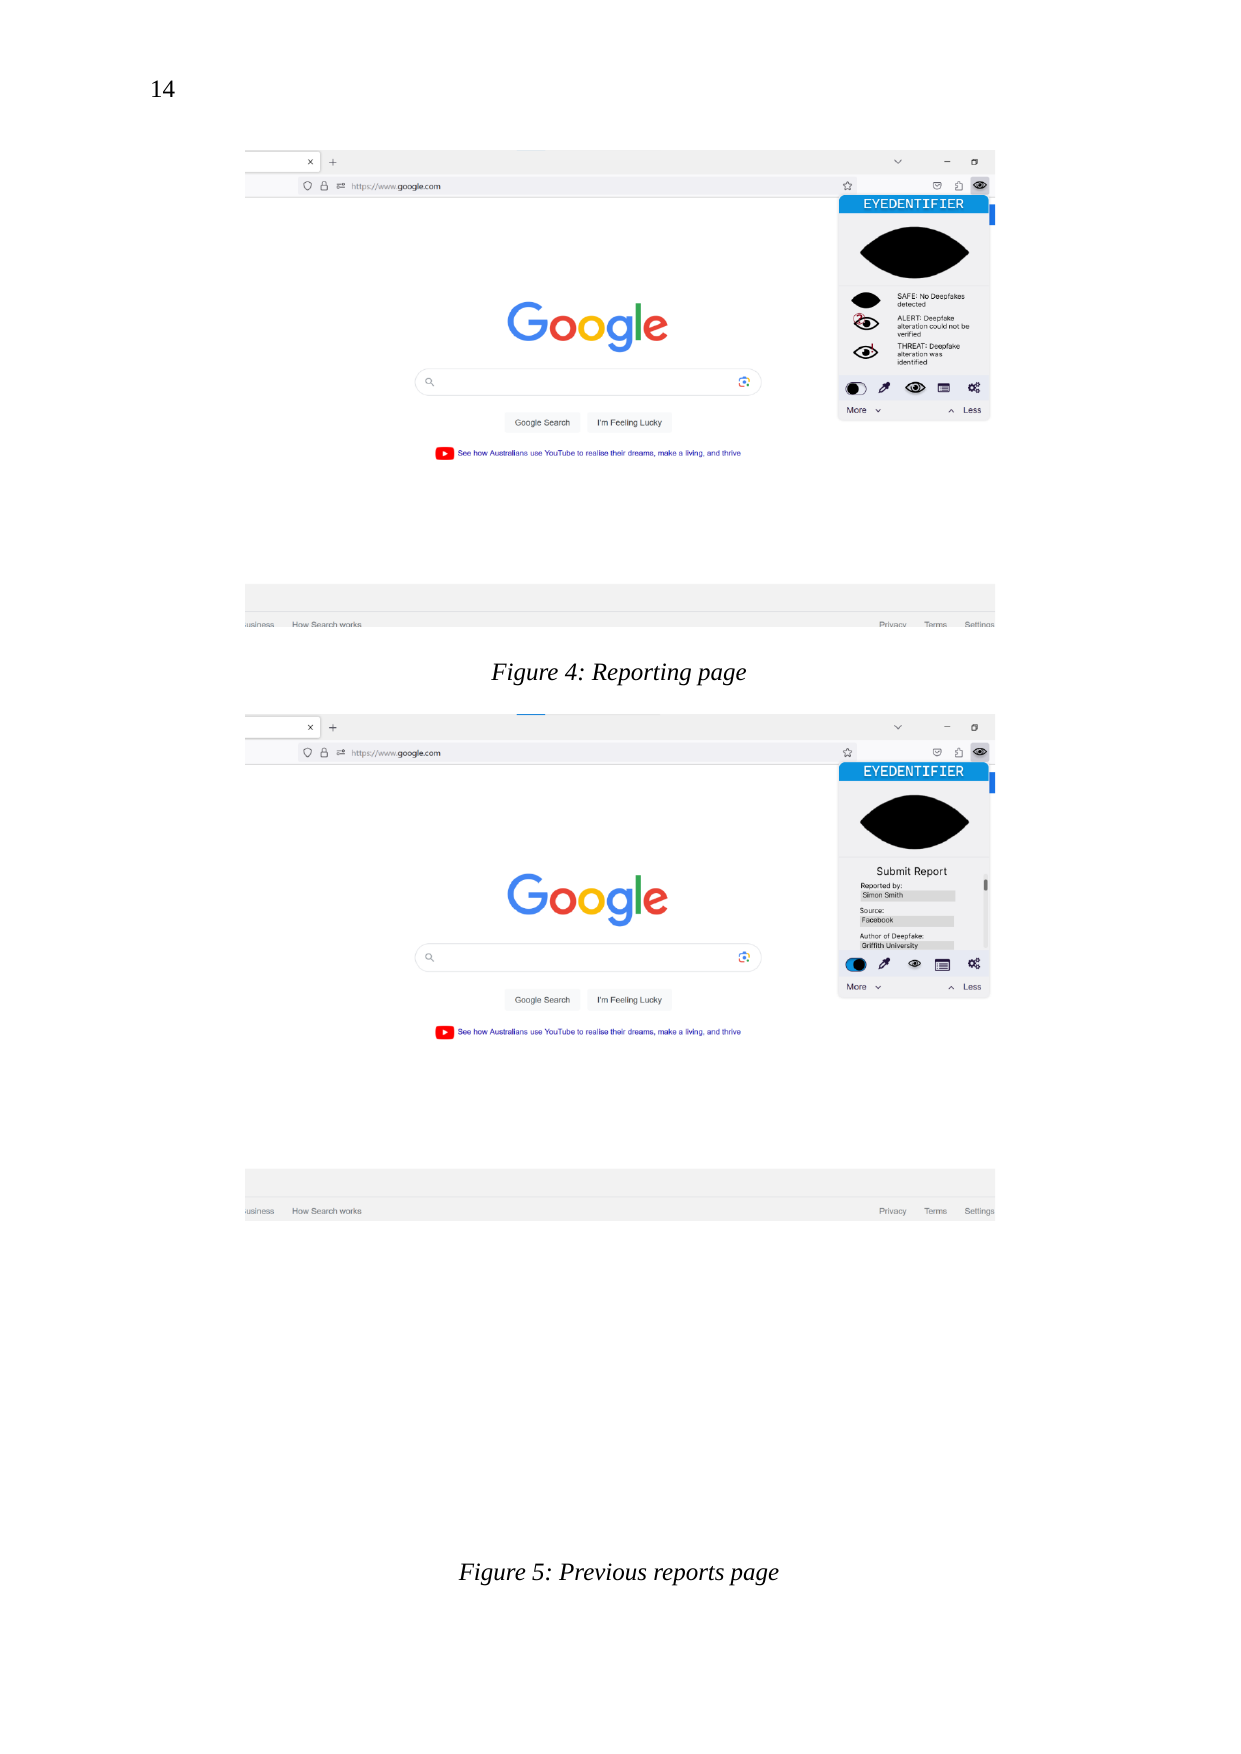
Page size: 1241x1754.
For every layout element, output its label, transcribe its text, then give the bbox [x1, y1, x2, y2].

text Figure 4: Reporting page [150, 657, 1090, 686]
text Figure 5: Previous reports page [150, 1557, 1090, 1585]
picture [245, 714, 995, 1221]
picture [245, 150, 995, 627]
